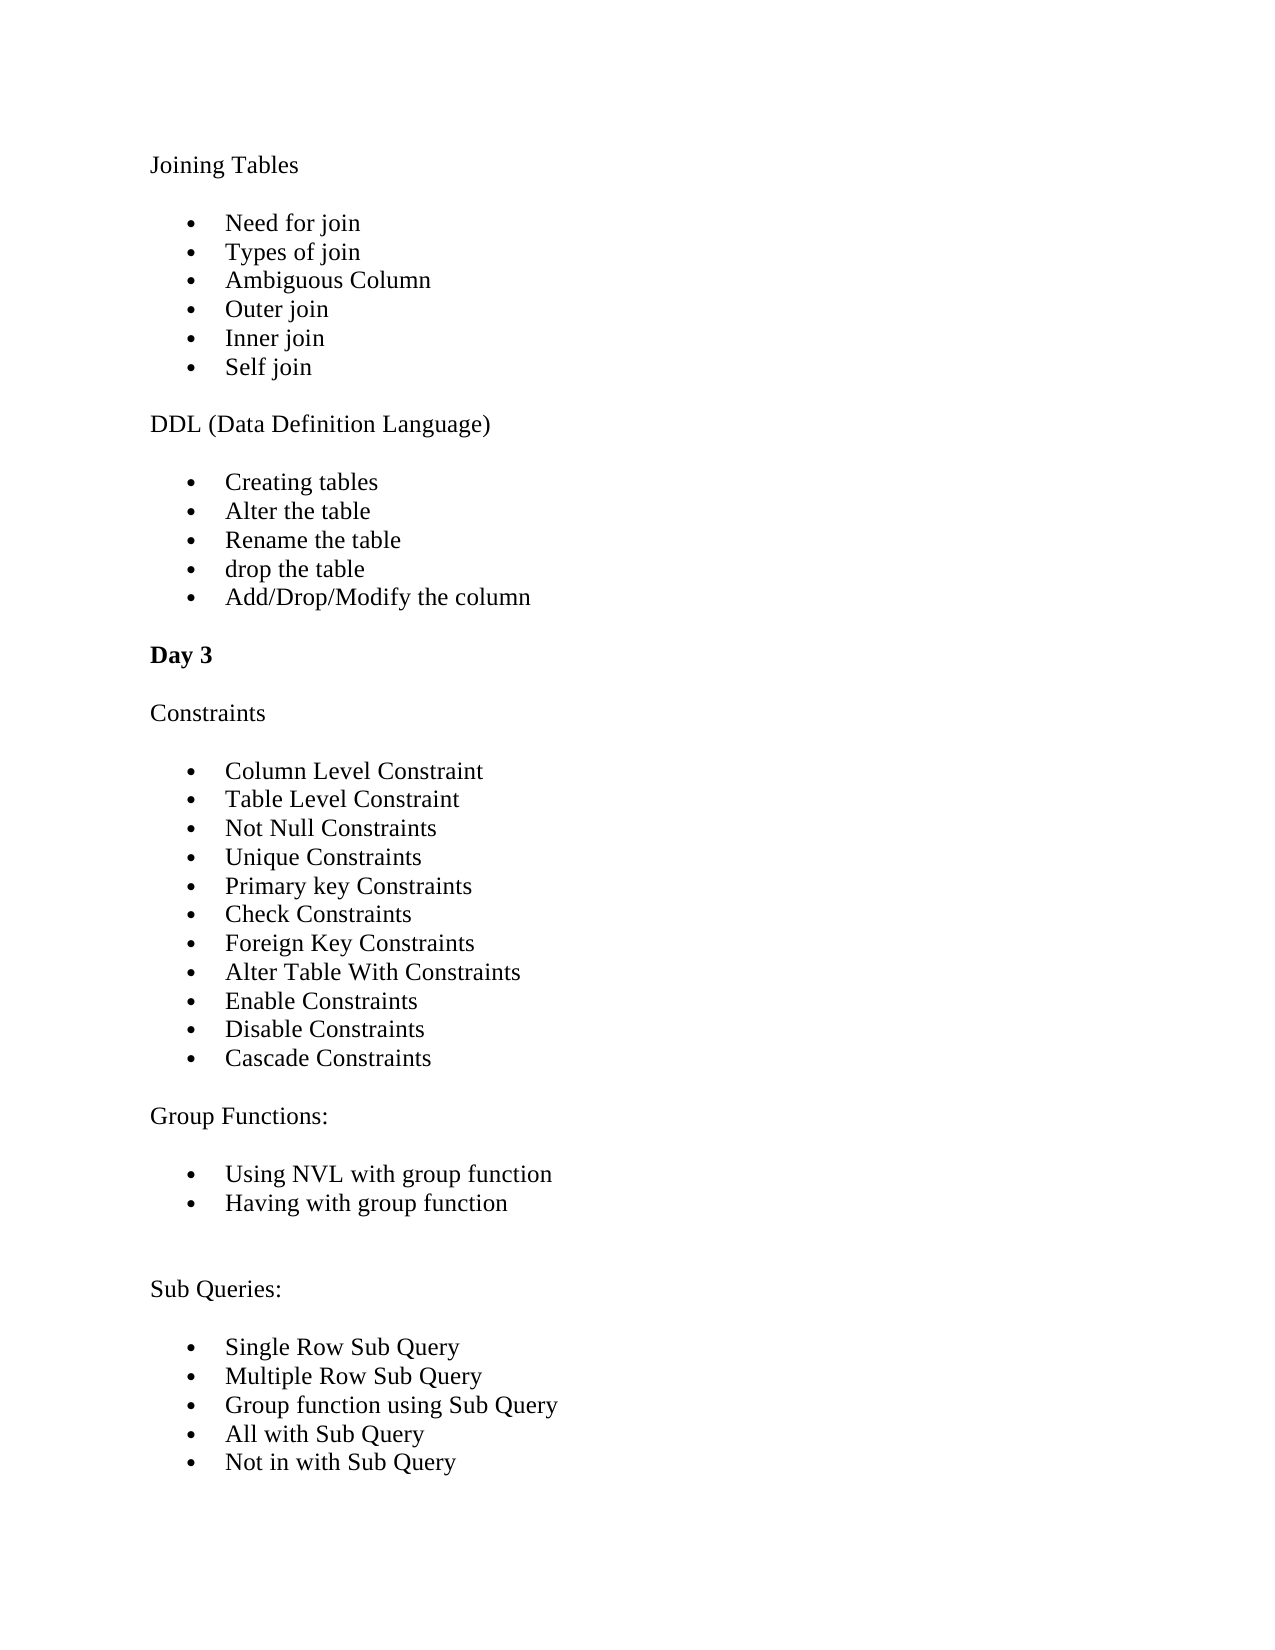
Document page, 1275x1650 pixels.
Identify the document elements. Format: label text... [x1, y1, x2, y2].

list Ambiguous Column [187, 265, 1125, 294]
list Alter Table With Constraints [187, 957, 1125, 986]
list Disable Constraints [187, 1014, 1125, 1043]
list Creating tables [187, 467, 1125, 496]
list Need for join [187, 208, 1125, 237]
list Foreign Key Constraints [187, 928, 1125, 957]
text Sub Queries: [150, 1274, 1125, 1303]
list Outer join [187, 294, 1125, 323]
list Having with group function [187, 1188, 1125, 1217]
list Alter the table [187, 496, 1125, 525]
list Enable Constraints [187, 986, 1125, 1014]
list Multiple Row Sub Query [187, 1361, 1125, 1390]
list drop the table [187, 554, 1125, 582]
list Group function using Sub Query [187, 1390, 1125, 1419]
list Self join [187, 352, 1125, 380]
list Primary key Constraints [187, 871, 1125, 899]
list Rename the table [187, 525, 1125, 554]
text Group Functions: [150, 1101, 1125, 1130]
text Joining Tables [150, 150, 1125, 179]
list Add/Drop/Modify the column [187, 582, 1125, 611]
list Cascade Constraints [187, 1043, 1125, 1072]
list Inner join [187, 323, 1125, 352]
list Column Level Constraint [187, 756, 1125, 784]
list Using NVL with group function [187, 1159, 1125, 1188]
list Types of join [187, 237, 1125, 265]
list Unique Constraints [187, 842, 1125, 871]
list All with Sub Query [187, 1419, 1125, 1447]
list Single Row Sub Query [187, 1332, 1125, 1361]
list Check Constraints [187, 899, 1125, 928]
text DDL (Data Definition Language) [150, 409, 1125, 438]
list Table Level Constraint [187, 784, 1125, 813]
list Not in with Sub Query [187, 1447, 1125, 1476]
list Not Null Constraints [187, 813, 1125, 842]
text Constraints [150, 698, 1125, 727]
text Day 3 [150, 640, 1125, 669]
